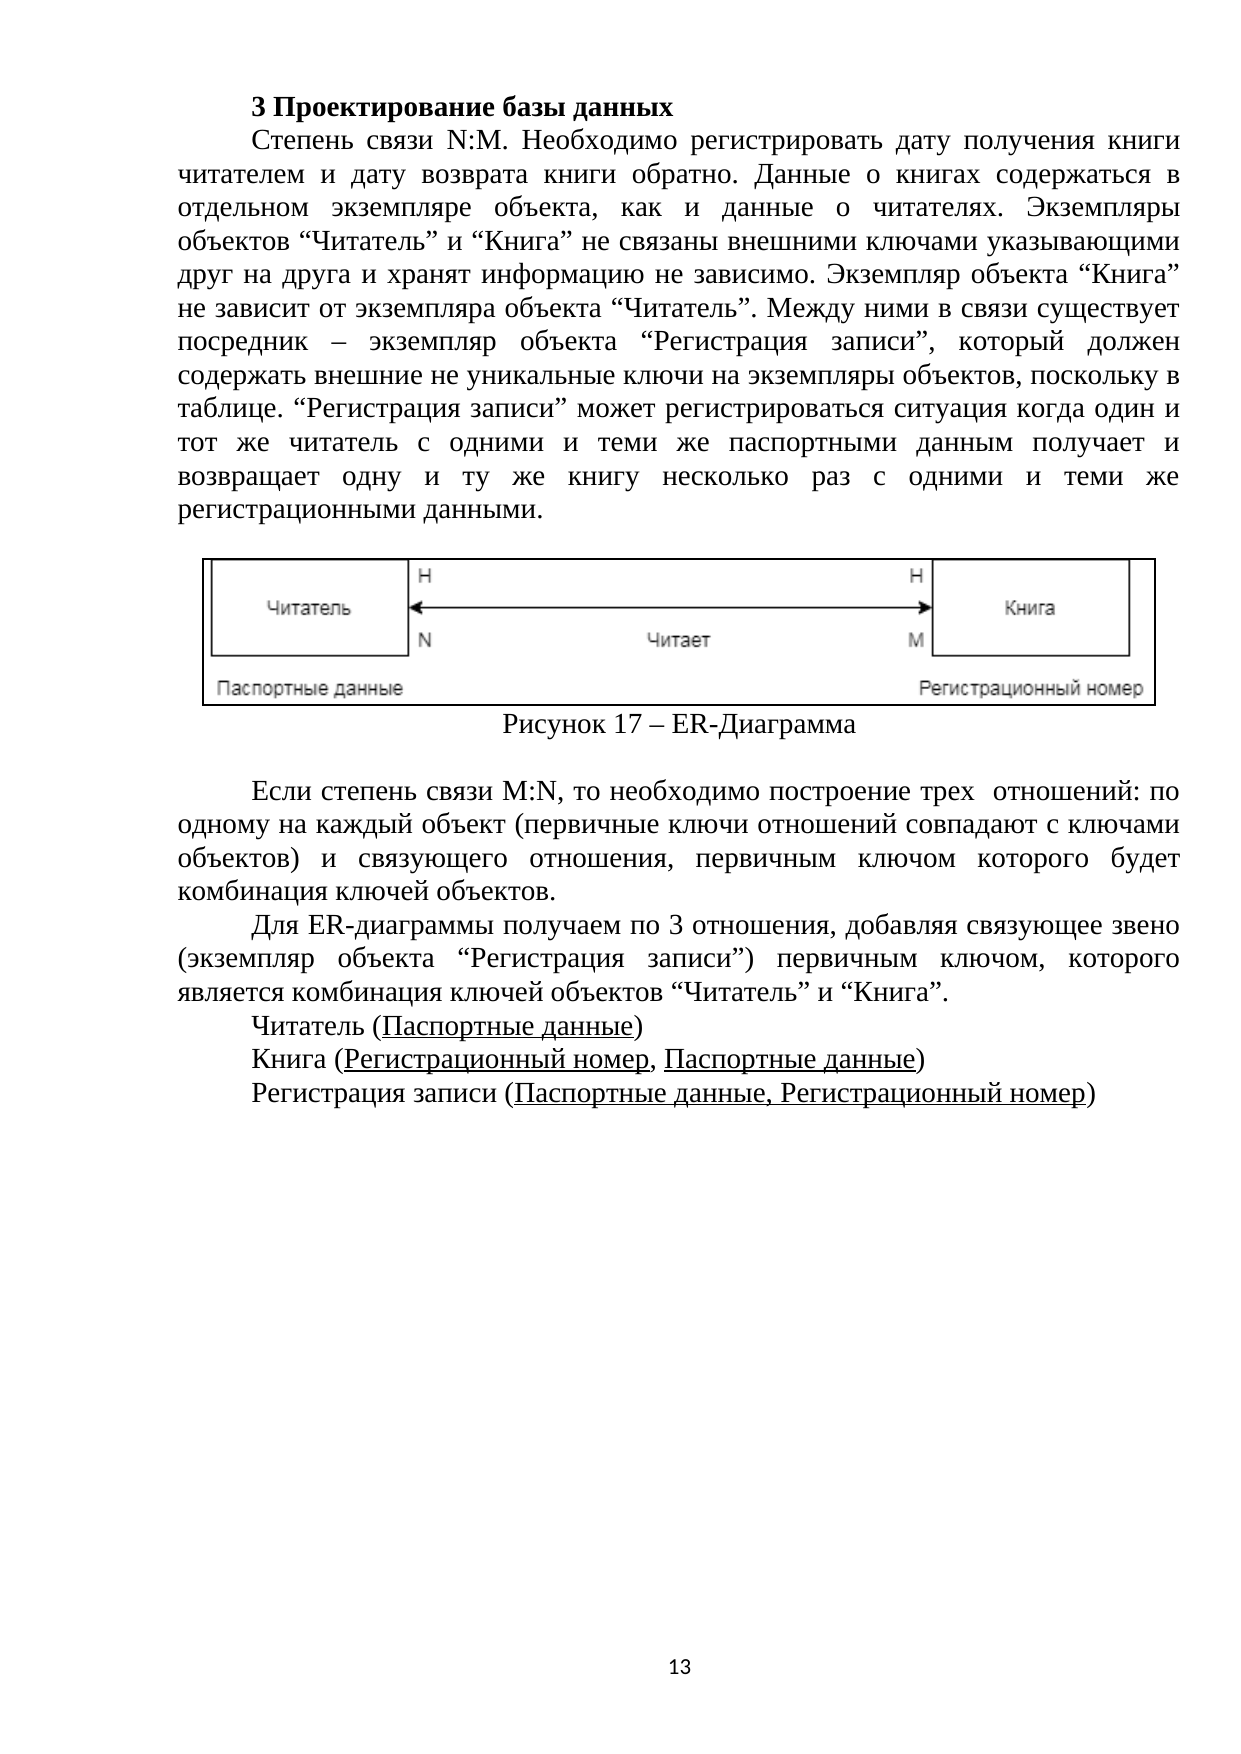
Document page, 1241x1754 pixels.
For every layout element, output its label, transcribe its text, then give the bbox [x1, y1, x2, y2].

text Степень связи N:M. Необходимо регистрировать дату получения книги читателем и дату возврата книги обратно. Данные о книгах содержаться в отдельном экземпляре объекта, как и данные о читателях. Экземпляры объектов “Читатель” и “Книга” не связаны внешними ключами указывающими друг на друга и хранят информацию не зависимо. Экземпляр объекта “Книга” не зависит от экземпляра объекта “Читатель”. Между ними в связи существует посредник – экземпляр объекта “Регистрация записи”, который должен содержать внешние не уникальные ключи на экземпляры объектов, поскольку в таблице. “Регистрация записи” может регистрироваться ситуация когда один и тот же читатель с одними и теми же паспортными данным получает и возвращает одну и ту же книгу несколько раз с одними и теми же регистрационными данными. [177, 122, 1181, 525]
text 3 Проектирование базы данных [177, 89, 1181, 122]
text Если степень связи M:N, то необходимо построение трех отношений: по одному на каждый объект (первичные ключи отношений совпадают с ключами объектов) и связующего отношения, первичным ключом которого будет комбинация ключей объектов. [177, 773, 1181, 907]
text Читатель (Паспортные данные) [177, 1008, 1181, 1041]
text Рисунок 17 – ER-Диаграмма [177, 706, 1181, 739]
text Для ER-диаграммы получаем по 3 отношения, добавляя связующее звено (экземпляр объекта “Регистрация записи”) первичным ключом, которого является комбинация ключей объектов “Читатель” и “Книга”. [177, 907, 1181, 1008]
picture [204, 560, 1154, 704]
text Регистрация записи (Паспортные данные, Регистрационный номер) [177, 1075, 1181, 1108]
text Книга (Регистрационный номер, Паспортные данные) [177, 1041, 1181, 1075]
